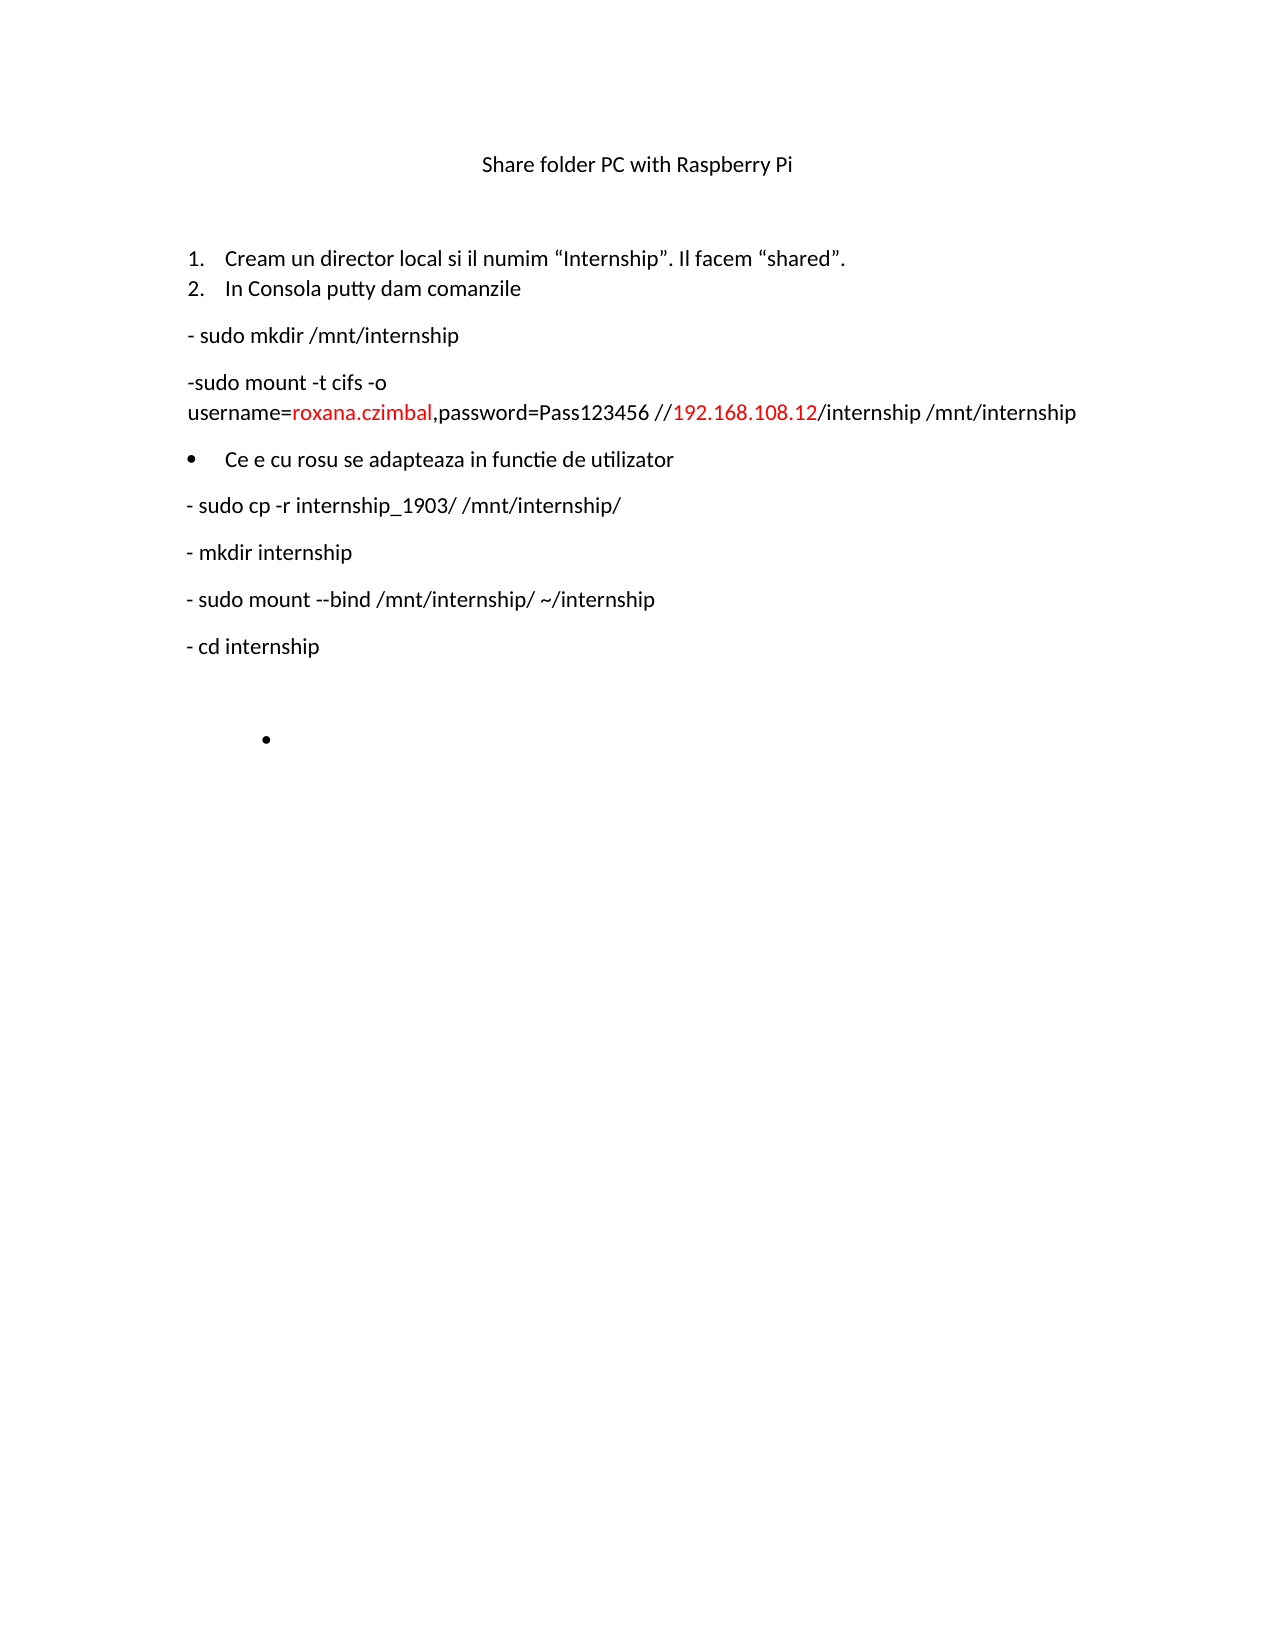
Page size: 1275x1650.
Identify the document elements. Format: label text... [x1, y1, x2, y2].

text - mkdir internship [150, 538, 1125, 567]
text -sudo mount -t cifs -o username=roxana.czimbal,password=Pass123456 //192.168.108.12/internship /mnt/internship [187, 368, 1125, 426]
list Cream un director local si il numim “Internship”. Il facem “shared”. [187, 244, 1125, 272]
list In Consola putty dam comanzile [187, 274, 1125, 302]
text - sudo cp -r internship_1903/ /mnt/internship/ [150, 492, 1125, 520]
text - sudo mkdir /mnt/internship [187, 321, 1125, 349]
text Share folder PC with Raspberry Pi [150, 150, 1125, 178]
list Ce e cu rosu se adapteaza in functie de utilizator [187, 445, 1125, 473]
text - sudo mount --bind /mnt/internship/ ~/internship [150, 585, 1125, 613]
text - cd internship [150, 632, 1125, 660]
